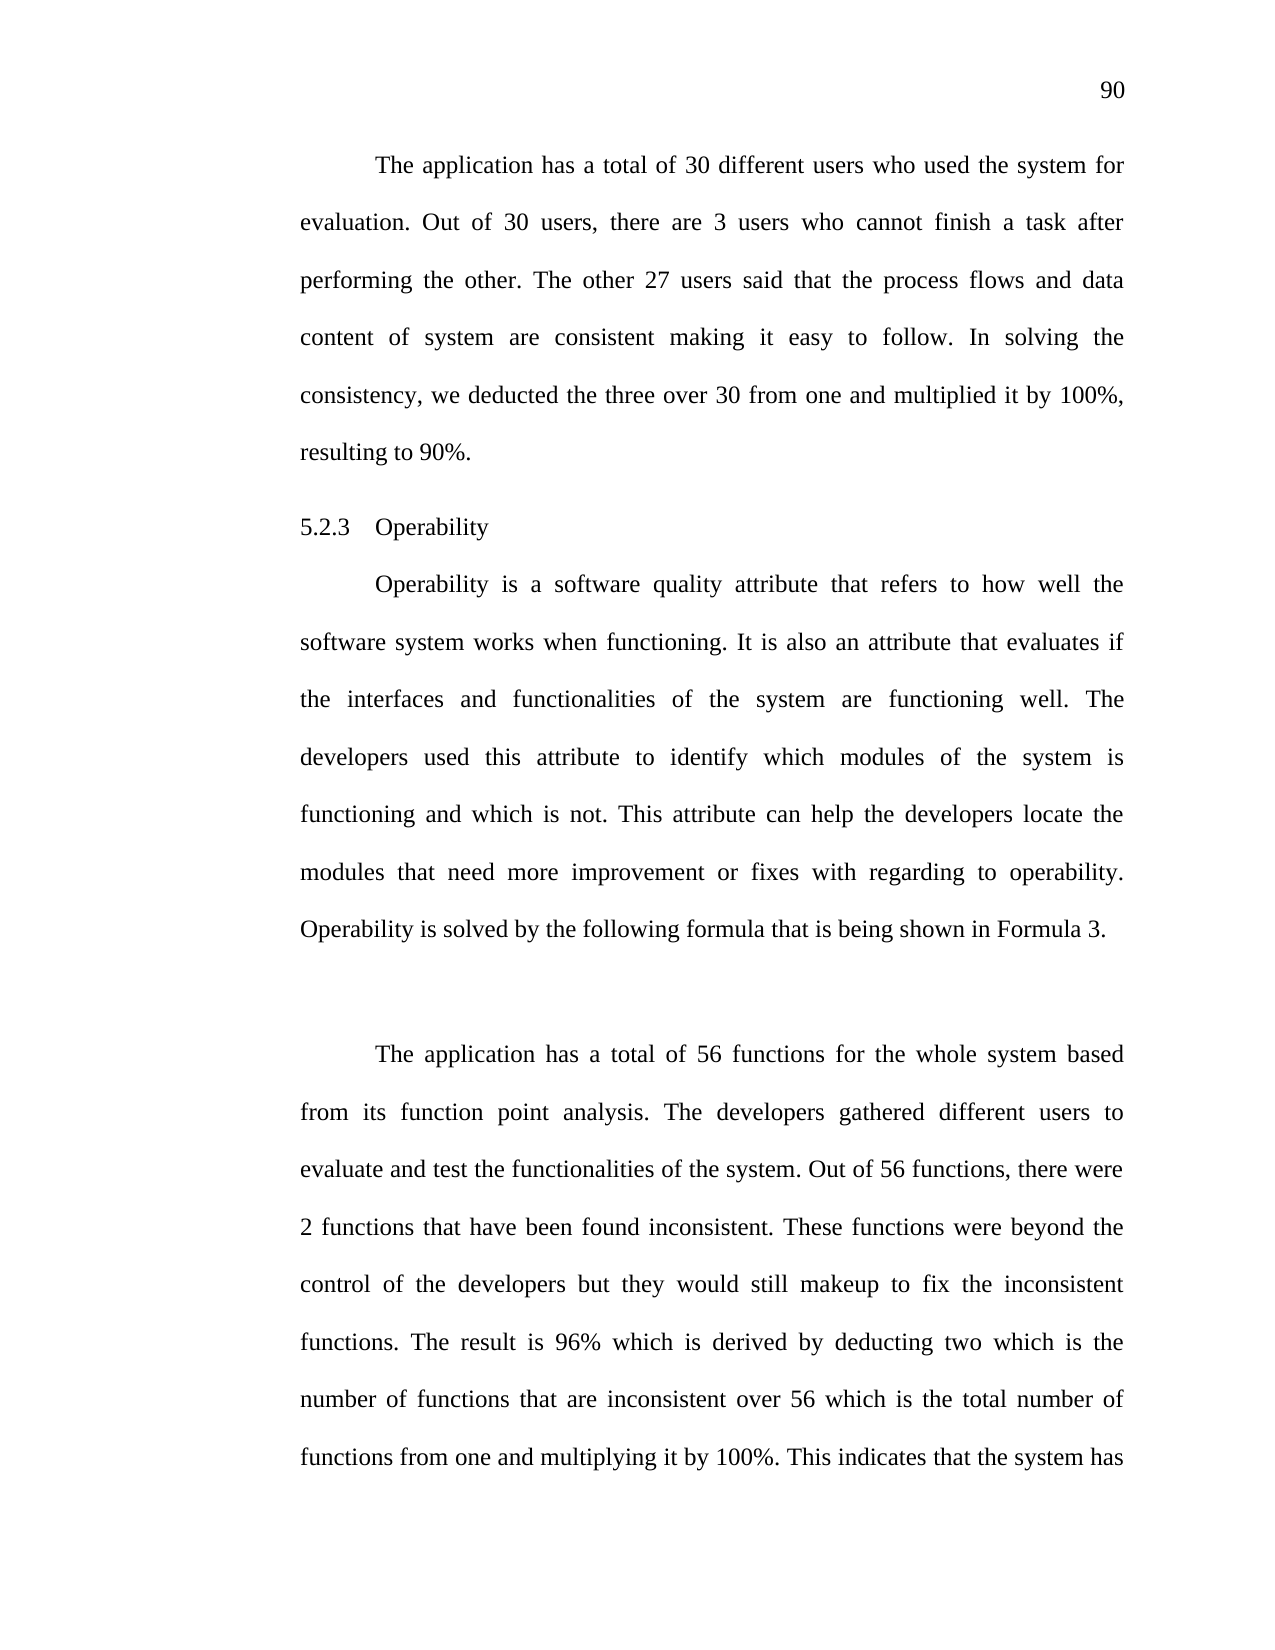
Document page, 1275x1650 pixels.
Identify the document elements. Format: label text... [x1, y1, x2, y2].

list Operability [300, 512, 1125, 540]
text Operability is a software quality attribute that refers to how well the software system works when functioning. It is also an attribute that evaluates if the interfaces and functionalities of the system are functioning well. The developers used this attribute to identify which modules of the system is functioning and which is not. This attribute can help the developers locate the modules that need more improvement or fixes with regarding to operability. Operability is solved by the following formula that is being shown in Formula 3. [300, 569, 1125, 943]
text The application has a total of 30 different users who used the system for evaluation. Out of 30 users, there are 3 users who cannot finish a task after performing the other. The other 27 users said that the process flows and data content of system are consistent making it easy to follow. In solving the consistency, we deducted the three over 30 from one and multiplied it by 100%, resulting to 90%. [300, 150, 1125, 466]
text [300, 1039, 1125, 1470]
